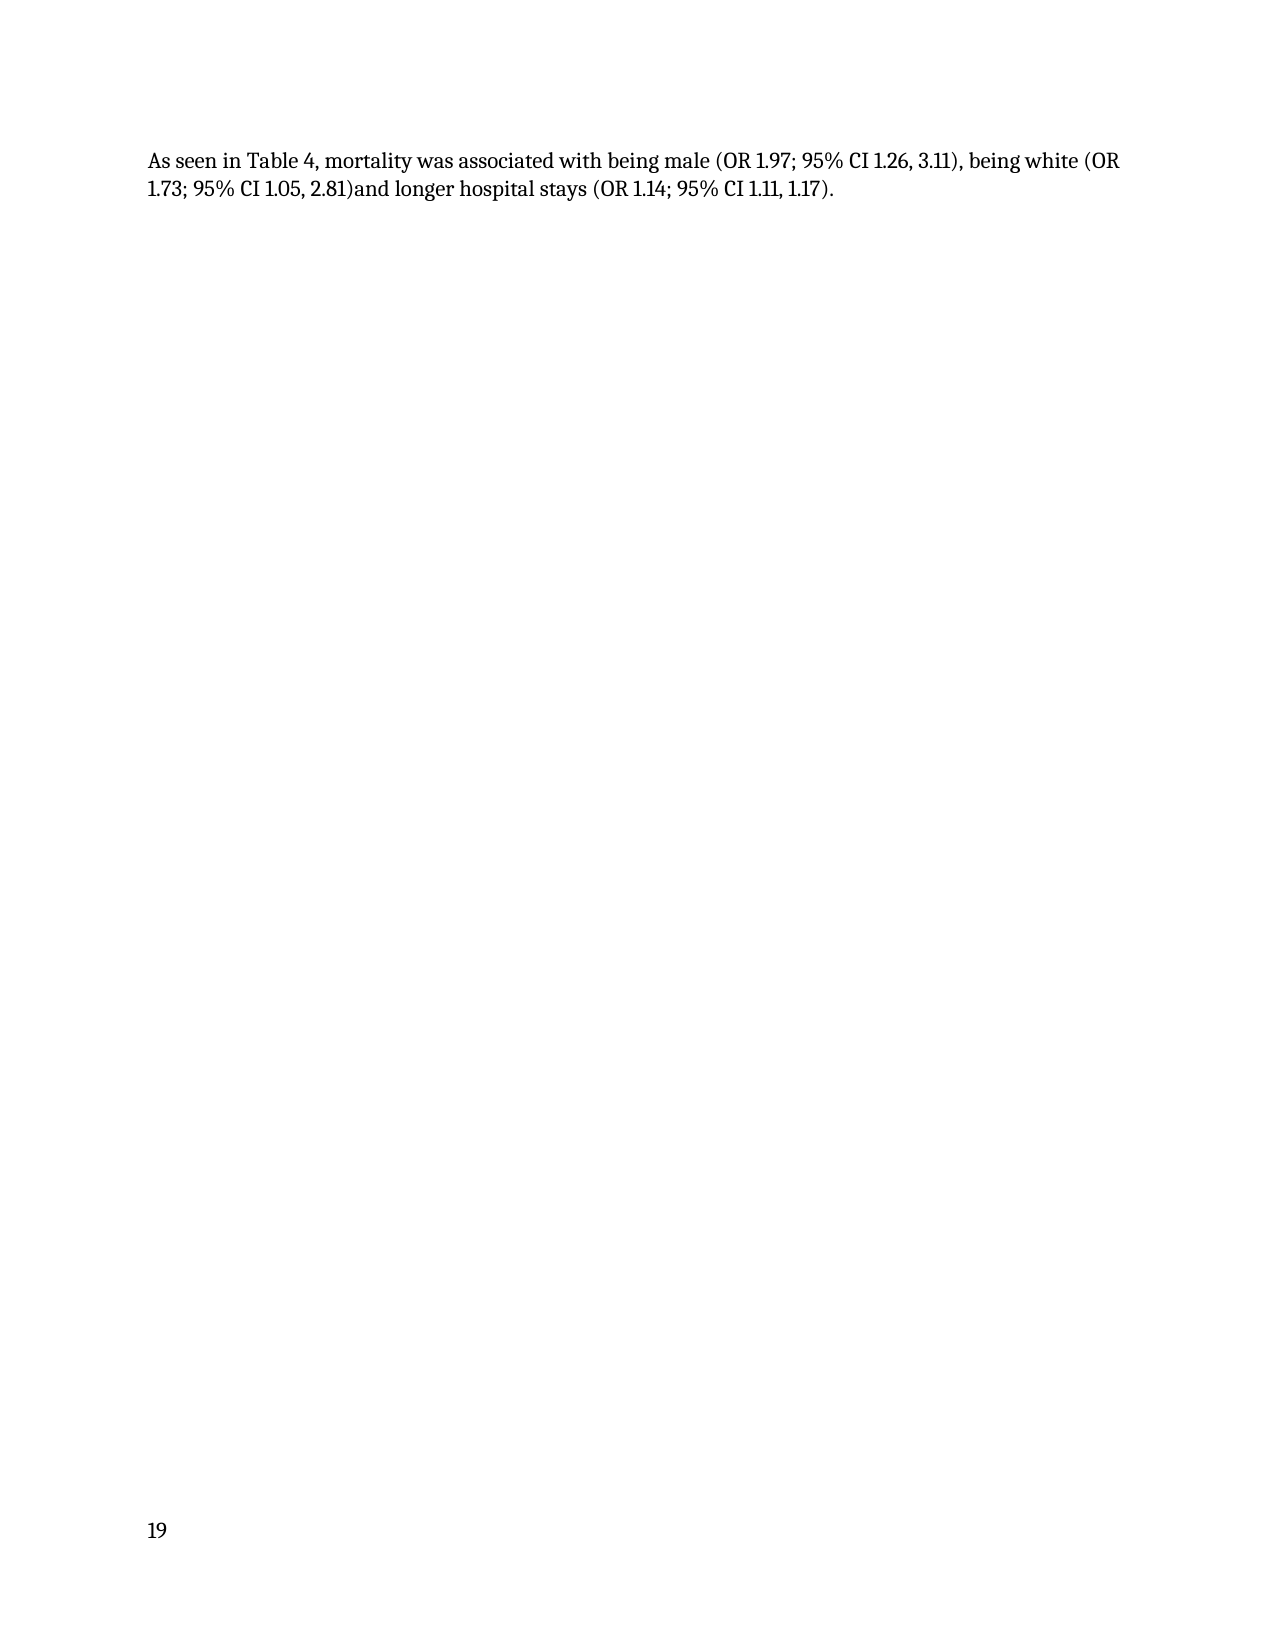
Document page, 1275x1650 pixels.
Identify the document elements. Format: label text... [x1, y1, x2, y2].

text As seen in Table , mortality was associated with being male (OR 1.97; 95% CI 1.26, 3.11), being white (OR 1.73; 95% CI 1.05, 2.81)and longer hospital stays (OR 1.14; 95% CI 1.11, 1.17). [148, 148, 1127, 202]
